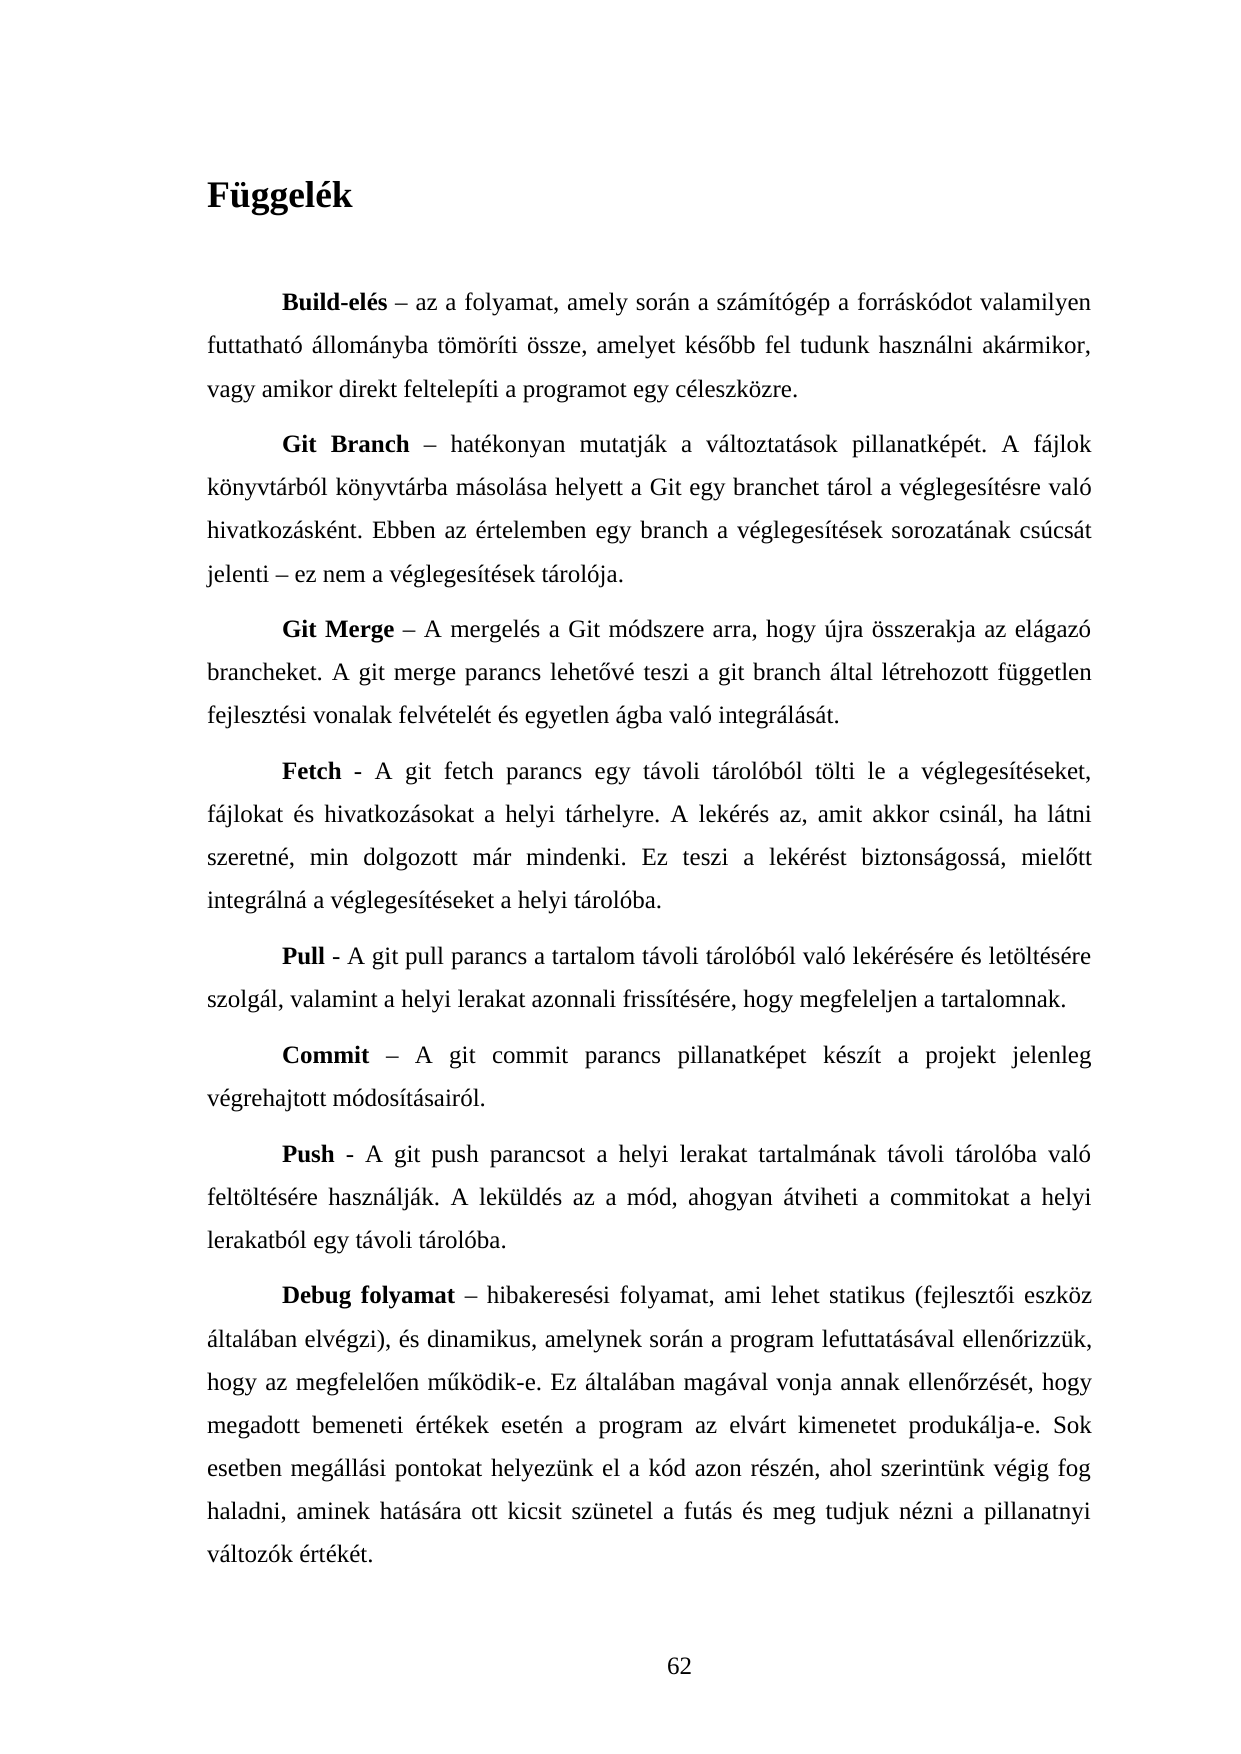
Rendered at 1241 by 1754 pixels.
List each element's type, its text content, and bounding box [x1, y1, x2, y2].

text Fetch - A git fetch parancs egy távoli tárolóból tölti le a véglegesítéseket, fájlokat és hivatkozásokat a helyi tárhelyre. A lekérés az, amit akkor csinál, ha látni szeretné, min dolgozott már mindenki. Ez teszi a lekérést biztonságossá, mielőtt integrálná a véglegesítéseket a helyi tárolóba. [207, 756, 1092, 914]
text Függelék [207, 173, 1092, 216]
text Git Branch – hatékonyan mutatják a változtatások pillanatképét. A fájlok könyvtárból könyvtárba másolása helyett a Git egy branchet tárol a véglegesítésre való hivatkozásként. Ebben az értelemben egy branch a véglegesítések sorozatának csúcsát jelenti – ez nem a véglegesítések tárolója. [207, 429, 1092, 587]
text Pull - A git pull parancs a tartalom távoli tárolóból való lekérésére és letöltésére szolgál, valamint a helyi lerakat azonnali frissítésére, hogy megfeleljen a tartalomnak. [207, 941, 1092, 1013]
text Build-elés – az a folyamat, amely során a számítógép a forráskódot valamilyen futtatható állományba tömöríti össze, amelyet később fel tudunk használni akármikor, vagy amikor direkt feltelepíti a programot egy céleszközre. [207, 287, 1092, 402]
text Debug folyamat – hibakeresési folyamat, ami lehet statikus (fejlesztői eszköz általában elvégzi), és dinamikus, amelynek során a program lefuttatásával ellenőrizzük, hogy az megfelelően működik-e. Ez általában magával vonja annak ellenőrzését, hogy megadott bemeneti értékek esetén a program az elvárt kimenetet produkálja-e. Sok esetben megállási pontokat helyezünk el a kód azon részén, ahol szerintünk végig fog haladni, aminek hatására ott kicsit szünetel a futás és meg tudjuk nézni a pillanatnyi változók értékét. [207, 1281, 1092, 1568]
text Commit – A git commit parancs pillanatképet készít a projekt jelenleg végrehajtott módosításairól. [207, 1040, 1092, 1112]
text Push - A git push parancsot a helyi lerakat tartalmának távoli tárolóba való feltöltésére használják. A leküldés az a mód, ahogyan átviheti a commitokat a helyi lerakatból egy távoli tárolóba. [207, 1139, 1092, 1254]
text Git Merge – A mergelés a Git módszere arra, hogy újra összerakja az elágazó brancheket. A git merge parancs lehetővé teszi a git branch által létrehozott független fejlesztési vonalak felvételét és egyetlen ágba való integrálását. [207, 614, 1092, 729]
